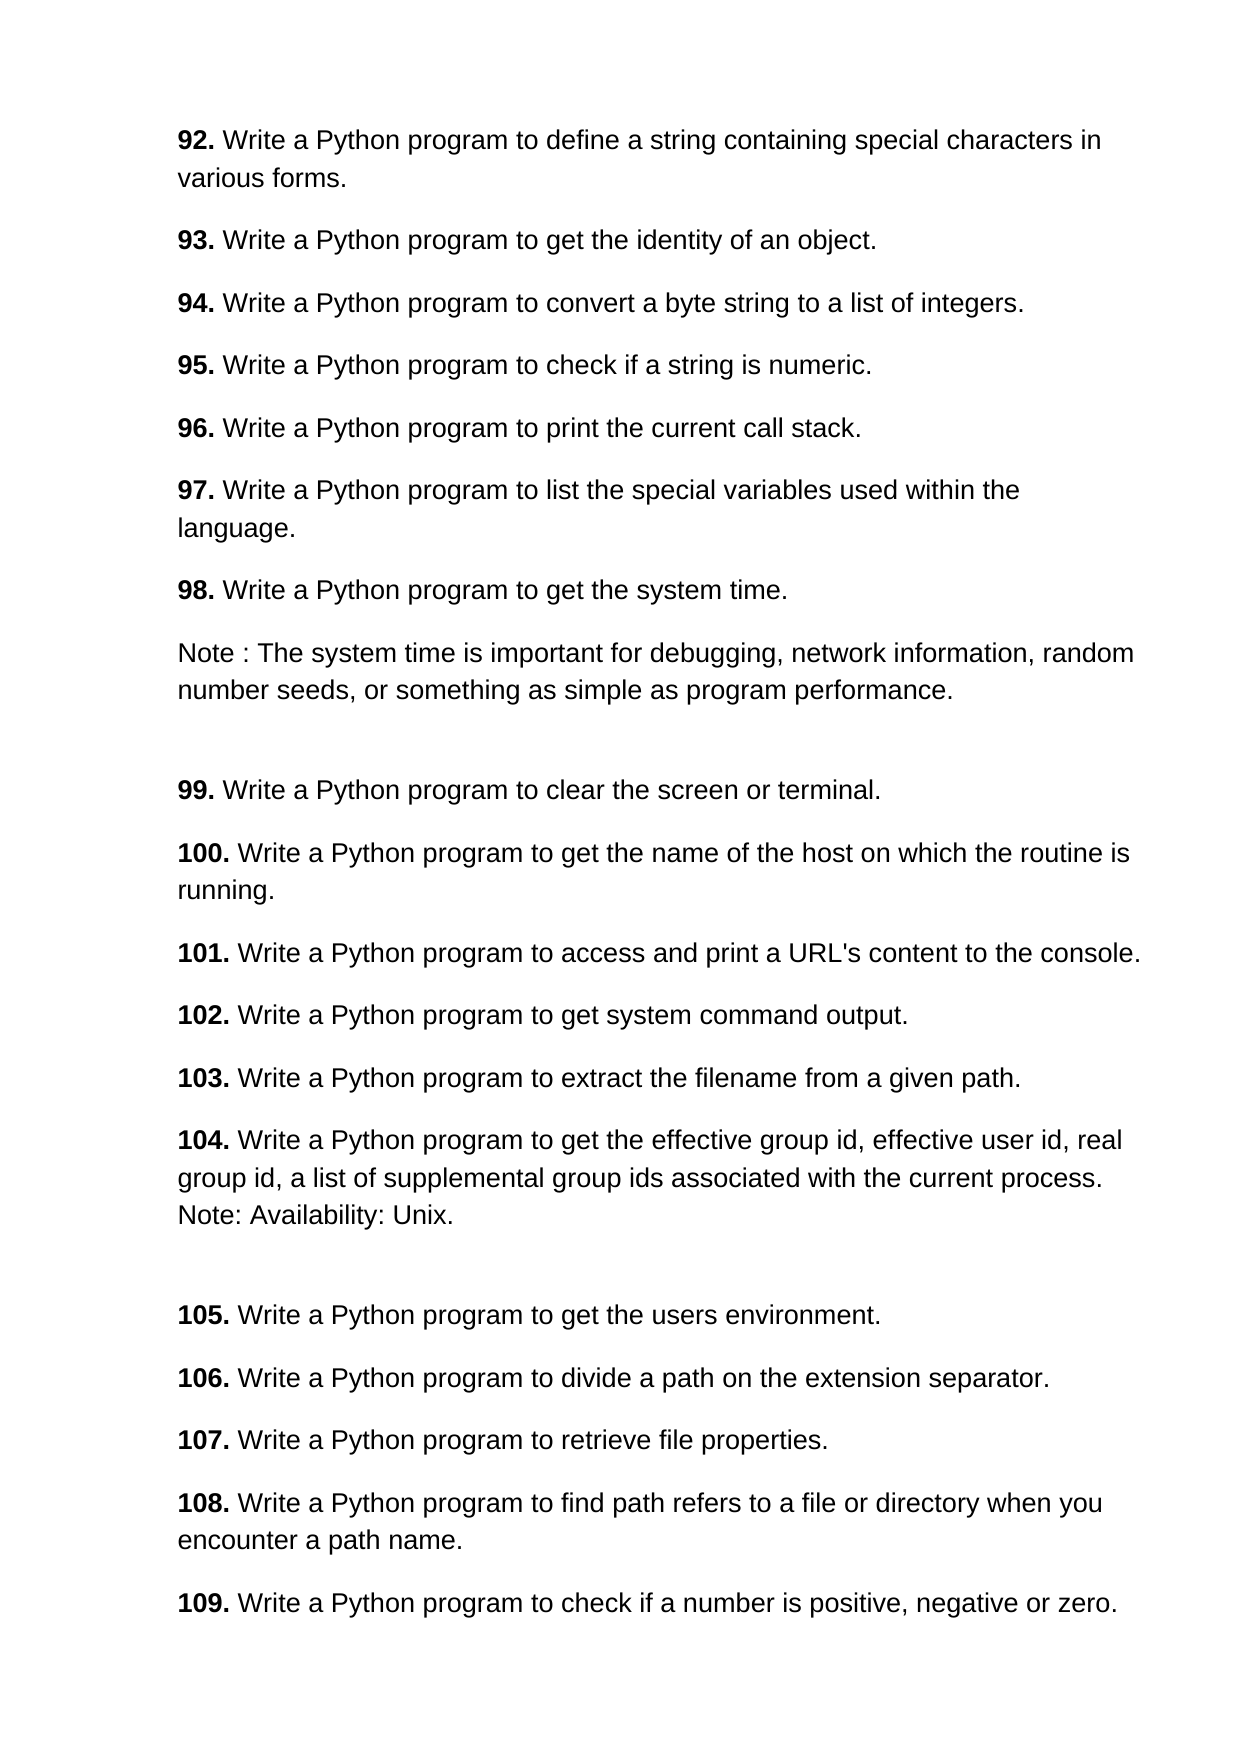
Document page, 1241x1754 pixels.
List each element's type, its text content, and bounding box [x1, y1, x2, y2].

text 109. Write a Python program to check if a number is positive, negative or zero. [177, 1581, 1152, 1618]
text 97. Write a Python program to list the special variables used within the language. [177, 468, 1152, 543]
text 94. Write a Python program to convert a byte string to a list of integers. [177, 281, 1152, 318]
text 92. Write a Python program to define a string containing special characters in various forms. [177, 118, 1152, 193]
text 93. Write a Python program to get the identity of an object. [177, 218, 1152, 256]
text 100. Write a Python program to get the name of the host on which the routine is running. [177, 831, 1152, 906]
text 96. Write a Python program to print the current call stack. [177, 406, 1152, 443]
text 101. Write a Python program to access and print a URL's content to the console. [177, 931, 1152, 968]
text 106. Write a Python program to divide a path on the extension separator. [177, 1356, 1152, 1393]
text 102. Write a Python program to get system command output. [177, 993, 1152, 1031]
text 108. Write a Python program to find path refers to a file or directory when you encounter a path name. [177, 1481, 1152, 1556]
text 99. Write a Python program to clear the screen or terminal. [177, 768, 1152, 806]
text 105. Write a Python program to get the users environment. [177, 1293, 1152, 1331]
text 104. Write a Python program to get the effective group id, effective user id, real group id, a list of supplemental group ids associated with the current process. Note: Availability: Unix. [177, 1118, 1152, 1268]
text 103. Write a Python program to extract the filename from a given path. [177, 1056, 1152, 1093]
text 107. Write a Python program to retrieve file properties. [177, 1418, 1152, 1456]
text 98. Write a Python program to get the system time. [177, 568, 1152, 606]
text Note : The system time is important for debugging, network information, random number seeds, or something as simple as program performance. [177, 631, 1152, 743]
text 95. Write a Python program to check if a string is numeric. [177, 343, 1152, 381]
